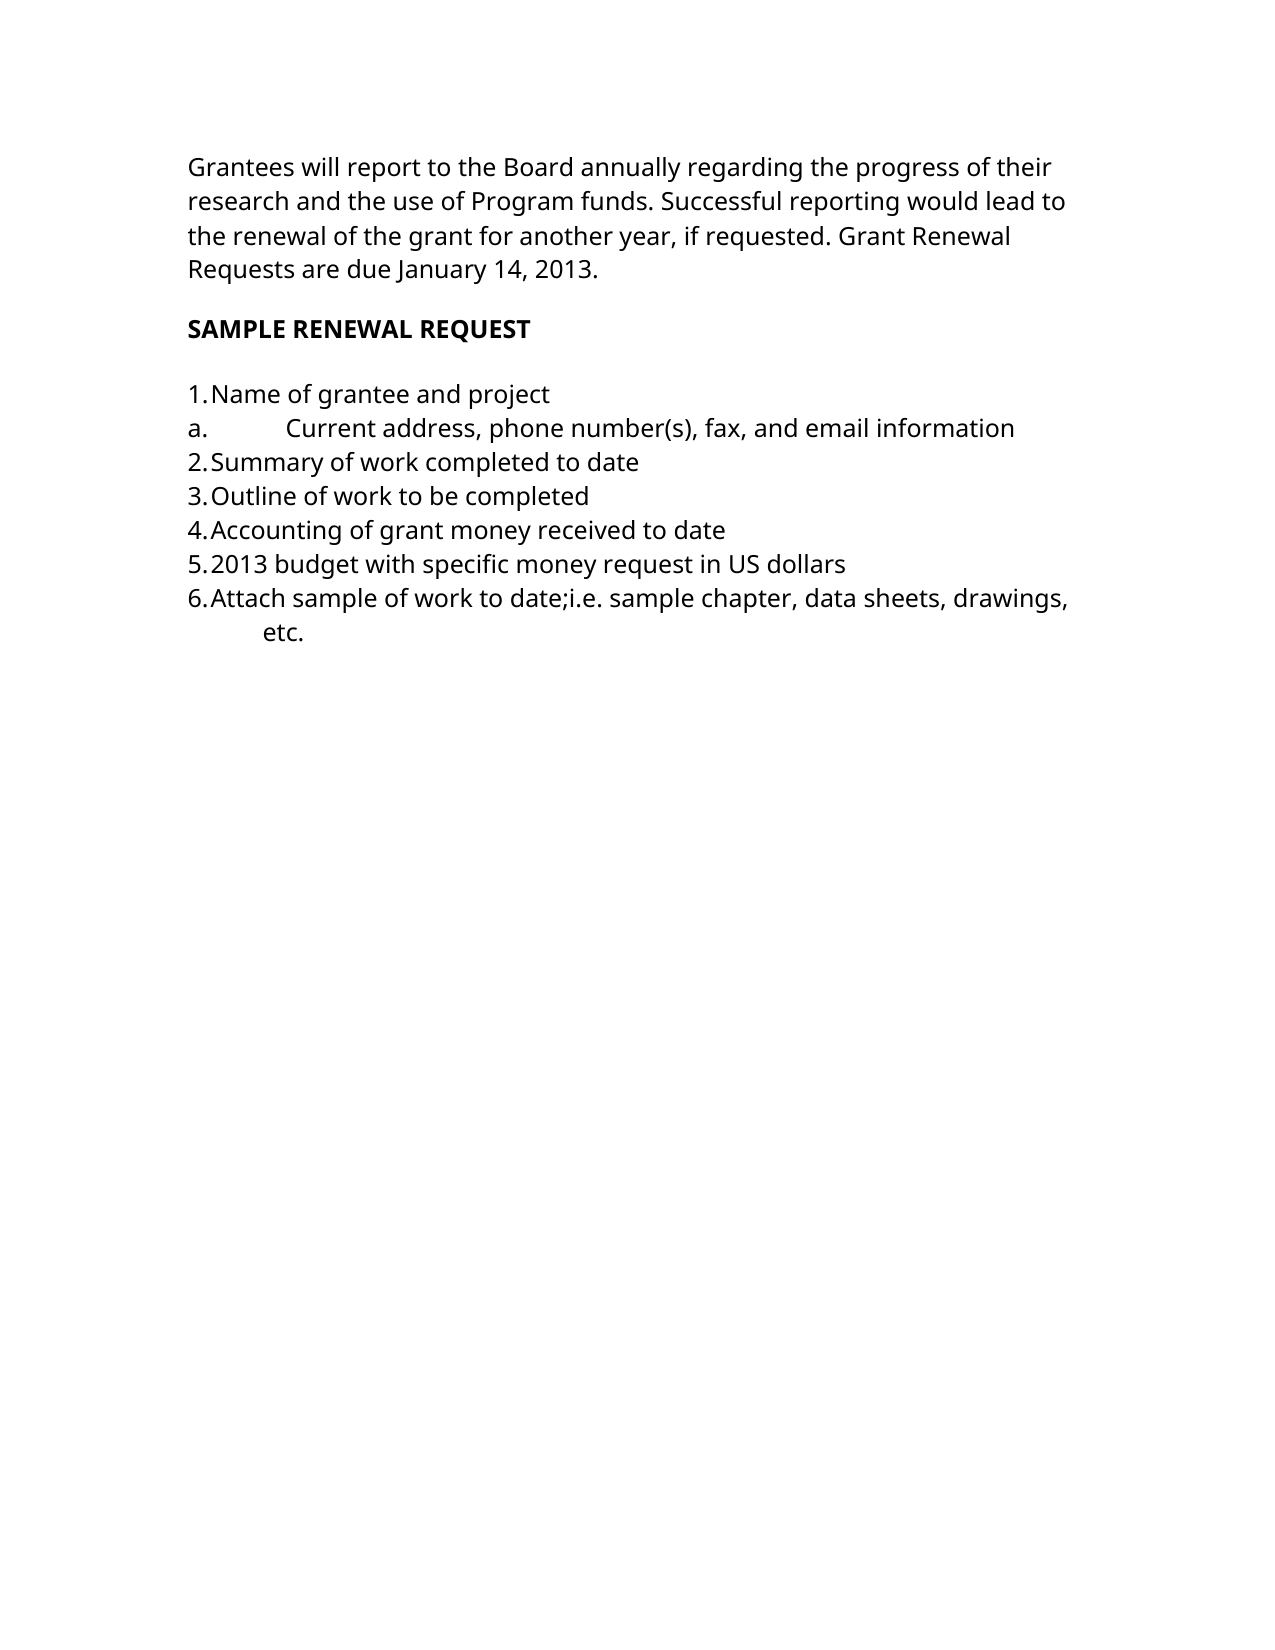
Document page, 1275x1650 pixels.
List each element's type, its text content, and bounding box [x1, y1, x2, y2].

list 2013 budget with specific money request in US dollars [187, 547, 1087, 581]
list Outline of work to be completed [187, 479, 1087, 513]
text SAMPLE RENEWAL REQUEST [187, 311, 1087, 345]
list Name of grantee and project [187, 377, 1087, 411]
list Summary of work completed to date [187, 445, 1087, 479]
list Accounting of grant money received to date [187, 513, 1087, 547]
text Grantees will report to the Board annually regarding the progress of their research and the use of Program funds. Successful reporting would lead to the renewal of the grant for another year, if requested. Grant Renewal Requests are due January 14, 2013. [187, 150, 1087, 286]
list Attach sample of work to date;i.e. sample chapter, data sheets, drawings, etc. [187, 581, 1087, 649]
list Current address, phone number(s), fax, and email information [187, 411, 1087, 445]
